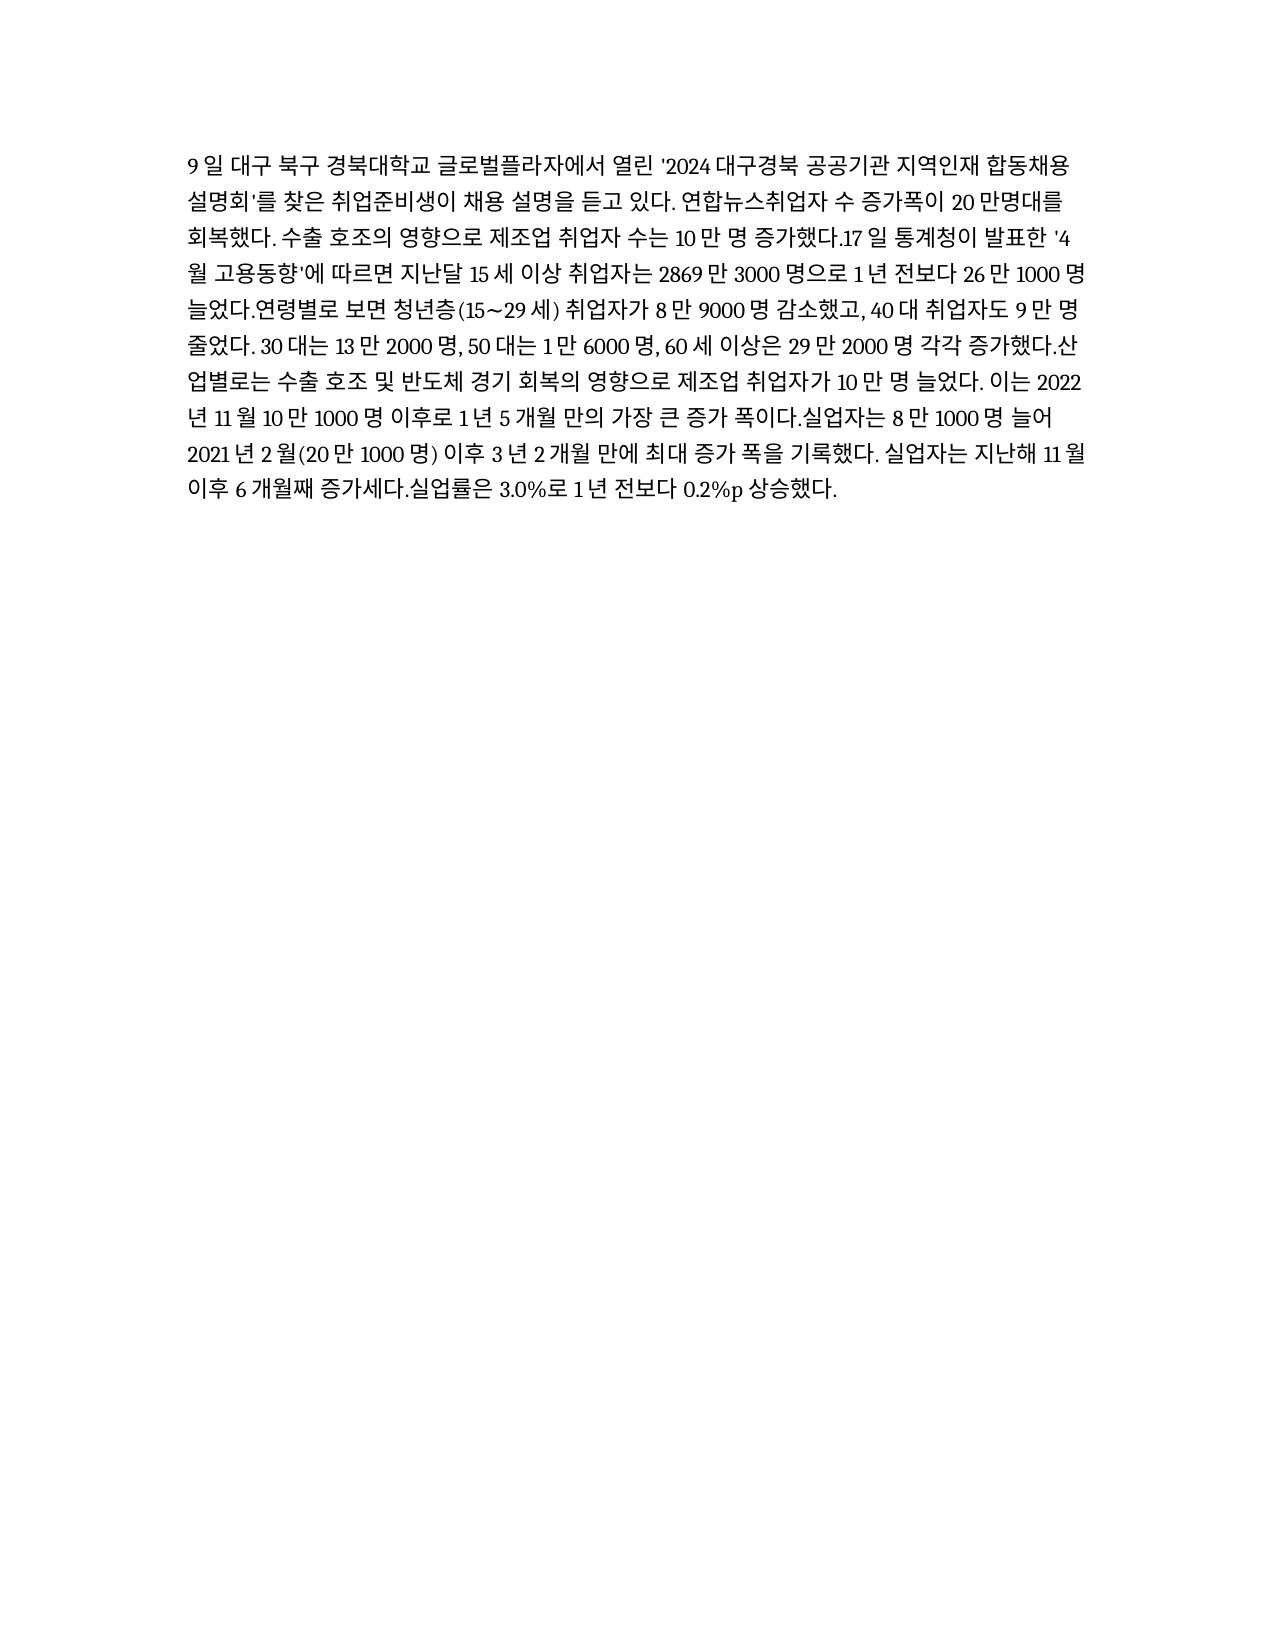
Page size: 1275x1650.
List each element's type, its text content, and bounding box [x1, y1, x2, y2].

text 9일 대구 북구 경북대학교 글로벌플라자에서 열린 '2024 대구경북 공공기관 지역인재 합동채용설명회'를 찾은 취업준비생이 채용 설명을 듣고 있다. 연합뉴스취업자 수 증가폭이 20만명대를 회복했다. 수출 호조의 영향으로 제조업 취업자 수는 10만 명 증가했다.17일 통계청이 발표한 '4월 고용동향'에 따르면 지난달 15세 이상 취업자는 2869만 3000명으로 1년 전보다 26만 1000명 늘었다.연령별로 보면 청년층(15∼29세) 취업자가 8만 9000명 감소했고, 40대 취업자도 9만 명 줄었다. 30대는 13만 2000명, 50대는 1만 6000명, 60세 이상은 29만 2000명 각각 증가했다.산업별로는 수출 호조 및 반도체 경기 회복의 영향으로 제조업 취업자가 10만 명 늘었다. 이는 2022년 11월 10만 1000명 이후로 1년 5개월 만의 가장 큰 증가 폭이다.실업자는 8만 1000명 늘어 2021년 2월(20만 1000명) 이후 3년 2개월 만에 최대 증가 폭을 기록했다. 실업자는 지난해 11월 이후 6개월째 증가세다.실업률은 3.0%로 1년 전보다 0.2%p 상승했다. [187, 150, 1087, 505]
